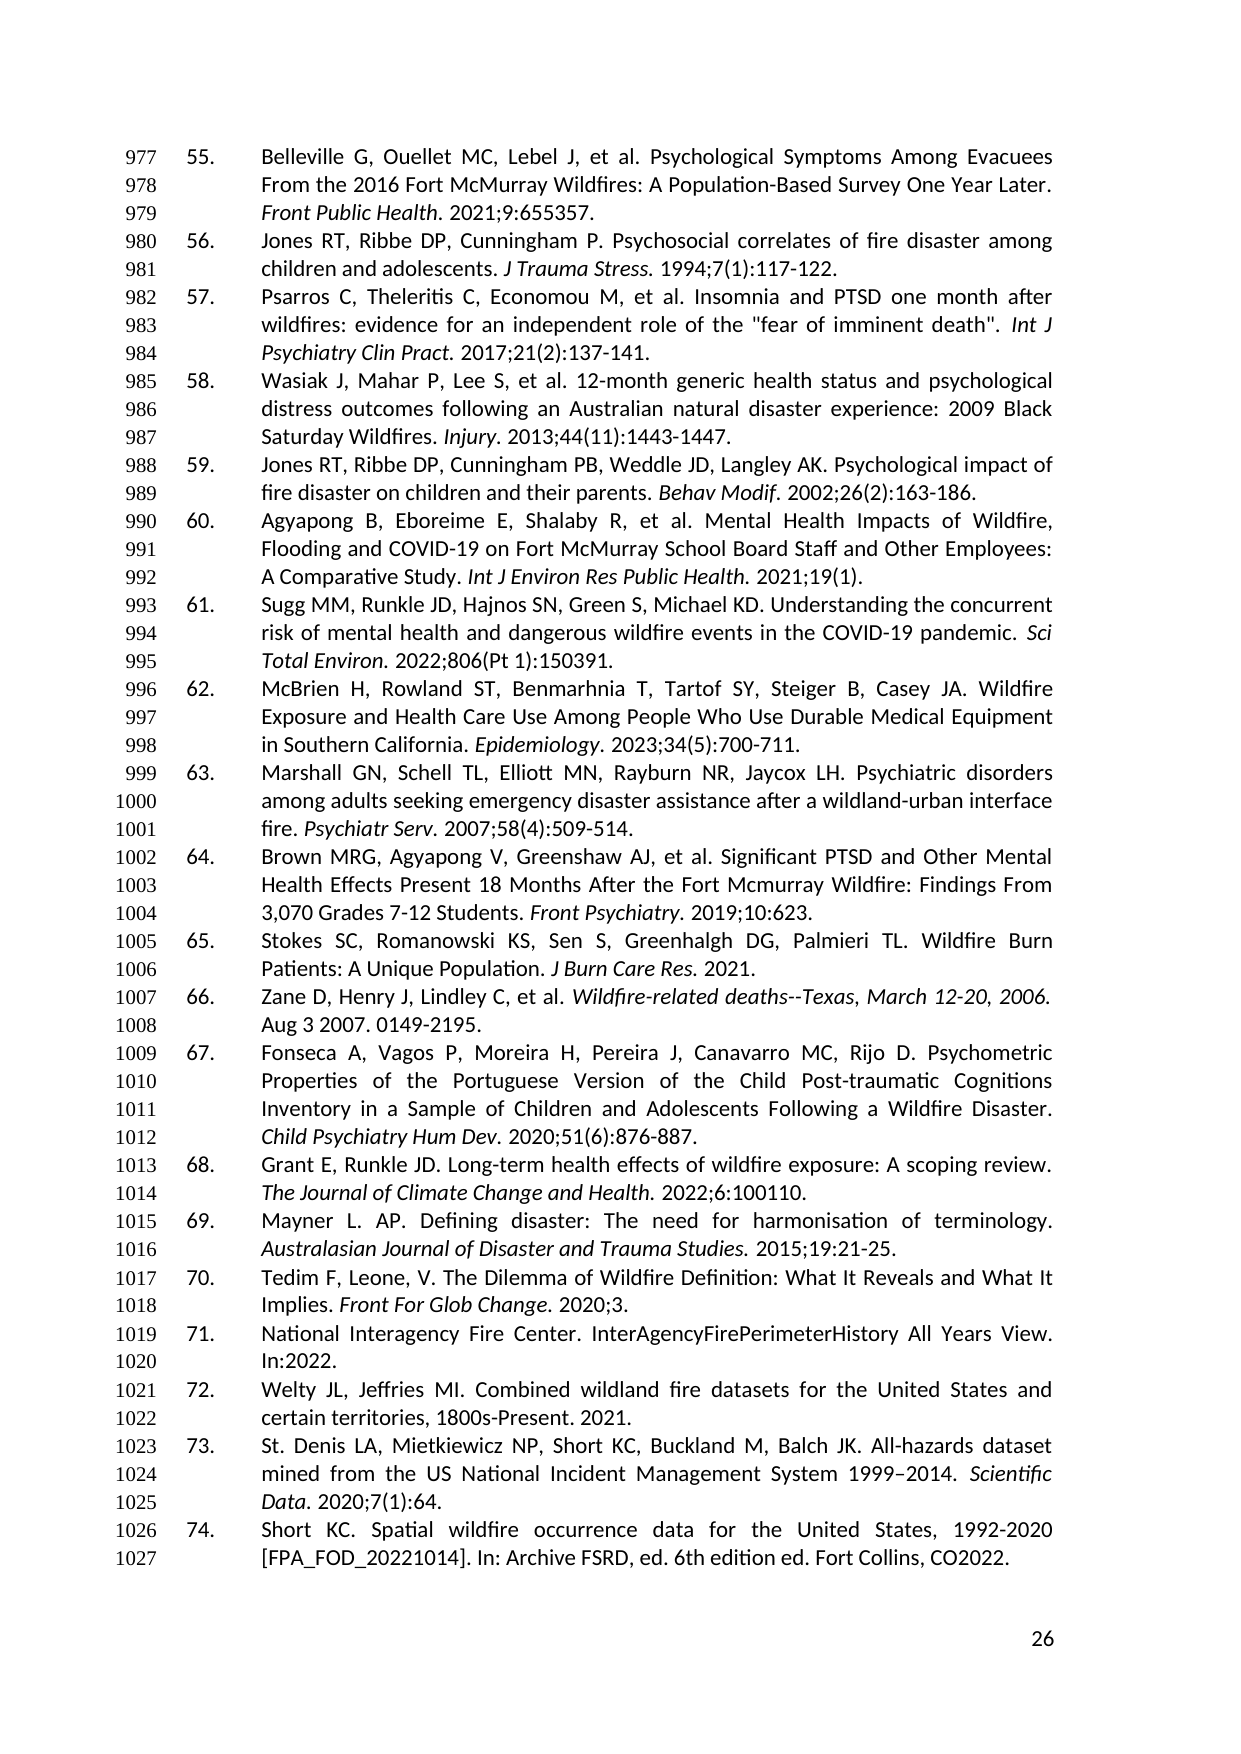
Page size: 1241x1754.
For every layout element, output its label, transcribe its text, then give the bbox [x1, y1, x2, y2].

text 65. Stokes SC, Romanowski KS, Sen S, Greenhalgh DG, Palmieri TL. Wildfire Burn Patients: A Unique Population. J Burn Care Res. 2021. [186, 926, 1054, 982]
text 64. Brown MRG, Agyapong V, Greenshaw AJ, et al. Significant PTSD and Other Mental Health Effects Present 18 Months After the Fort Mcmurray Wildfire: Findings From 3,070 Grades 7-12 Students. Front Psychiatry. 2019;10:623. [186, 842, 1054, 926]
text 68. Grant E, Runkle JD. Long-term health effects of wildfire exposure: A scoping review. The Journal of Climate Change and Health. 2022;6:100110. [186, 1151, 1054, 1207]
text 56. Jones RT, Ribbe DP, Cunningham P. Psychosocial correlates of fire disaster among children and adolescents. J Trauma Stress. 1994;7(1):117-122. [186, 226, 1054, 282]
text 70. Tedim F, Leone, V. The Dilemma of Wildfire Definition: What It Reveals and What It Implies. Front For Glob Change. 2020;3. [186, 1263, 1054, 1319]
text 63. Marshall GN, Schell TL, Elliott MN, Rayburn NR, Jaycox LH. Psychiatric disorders among adults seeking emergency disaster assistance after a wildland-urban interface fire. Psychiatr Serv. 2007;58(4):509-514. [186, 758, 1054, 842]
text 74. Short KC. Spatial wildfire occurrence data for the United States, 1992-2020 [FPA_FOD_20221014]. In: Archive FSRD, ed. 6th edition ed. Fort Collins, CO2022. [186, 1515, 1054, 1571]
text 72. Welty JL, Jeffries MI. Combined wildland fire datasets for the United States and certain territories, 1800s-Present. 2021. [186, 1375, 1054, 1431]
text 58. Wasiak J, Mahar P, Lee S, et al. 12-month generic health status and psychological distress outcomes following an Australian natural disaster experience: 2009 Black Saturday Wildfires. Injury. 2013;44(11):1443-1447. [186, 366, 1054, 450]
text 61. Sugg MM, Runkle JD, Hajnos SN, Green S, Michael KD. Understanding the concurrent risk of mental health and dangerous wildfire events in the COVID-19 pandemic. Sci Total Environ. 2022;806(Pt 1):150391. [186, 590, 1054, 674]
text 69. Mayner L. AP. Defining disaster: The need for harmonisation of terminology. Australasian Journal of Disaster and Trauma Studies. 2015;19:21-25. [186, 1207, 1054, 1263]
text 57. Psarros C, Theleritis C, Economou M, et al. Insomnia and PTSD one month after wildfires: evidence for an independent role of the "fear of imminent death". Int J Psychiatry Clin Pract. 2017;21(2):137-141. [186, 282, 1054, 366]
text 55. Belleville G, Ouellet MC, Lebel J, et al. Psychological Symptoms Among Evacuees From the 2016 Fort McMurray Wildfires: A Population-Based Survey One Year Later. Front Public Health. 2021;9:655357. [186, 142, 1054, 226]
text 59. Jones RT, Ribbe DP, Cunningham PB, Weddle JD, Langley AK. Psychological impact of fire disaster on children and their parents. Behav Modif. 2002;26(2):163-186. [186, 450, 1054, 506]
text 62. McBrien H, Rowland ST, Benmarhnia T, Tartof SY, Steiger B, Casey JA. Wildfire Exposure and Health Care Use Among People Who Use Durable Medical Equipment in Southern California. Epidemiology. 2023;34(5):700-711. [186, 674, 1054, 758]
text 60. Agyapong B, Eboreime E, Shalaby R, et al. Mental Health Impacts of Wildfire, Flooding and COVID-19 on Fort McMurray School Board Staff and Other Employees: A Comparative Study. Int J Environ Res Public Health. 2021;19(1). [186, 506, 1054, 590]
text 67. Fonseca A, Vagos P, Moreira H, Pereira J, Canavarro MC, Rijo D. Psychometric Properties of the Portuguese Version of the Child Post-traumatic Cognitions Inventory in a Sample of Children and Adolescents Following a Wildfire Disaster. Child Psychiatry Hum Dev. 2020;51(6):876-887. [186, 1038, 1054, 1151]
text 73. St. Denis LA, Mietkiewicz NP, Short KC, Buckland M, Balch JK. All-hazards dataset mined from the US National Incident Management System 1999–2014. Scientific Data. 2020;7(1):64. [186, 1431, 1054, 1515]
text 71. National Interagency Fire Center. InterAgencyFirePerimeterHistory All Years View. In:2022. [186, 1319, 1054, 1375]
text 66. Zane D, Henry J, Lindley C, et al. Wildfire-related deaths--Texas, March 12-20, 2006. Aug 3 2007. 0149-2195. [186, 982, 1054, 1038]
